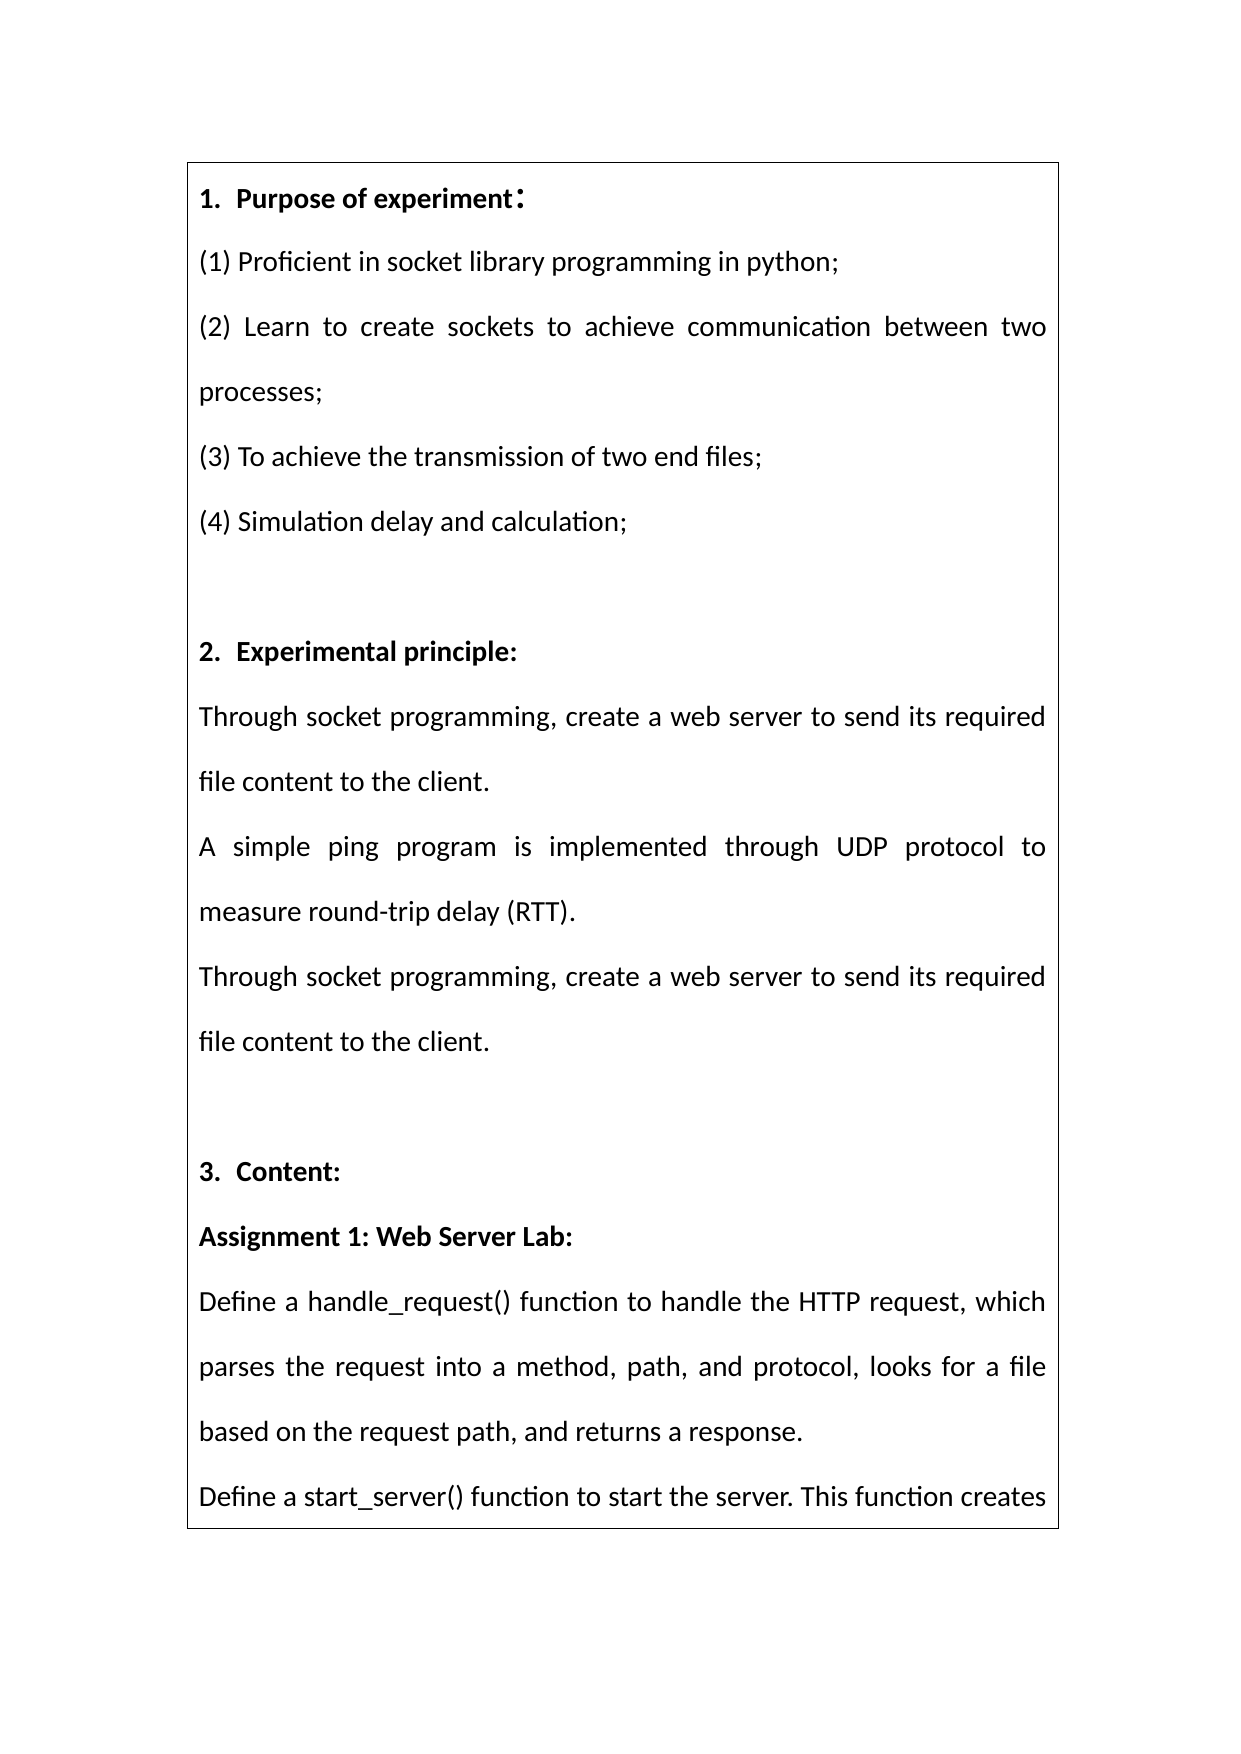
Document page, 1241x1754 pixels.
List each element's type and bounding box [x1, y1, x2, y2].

table_header [188, 163, 1058, 1528]
